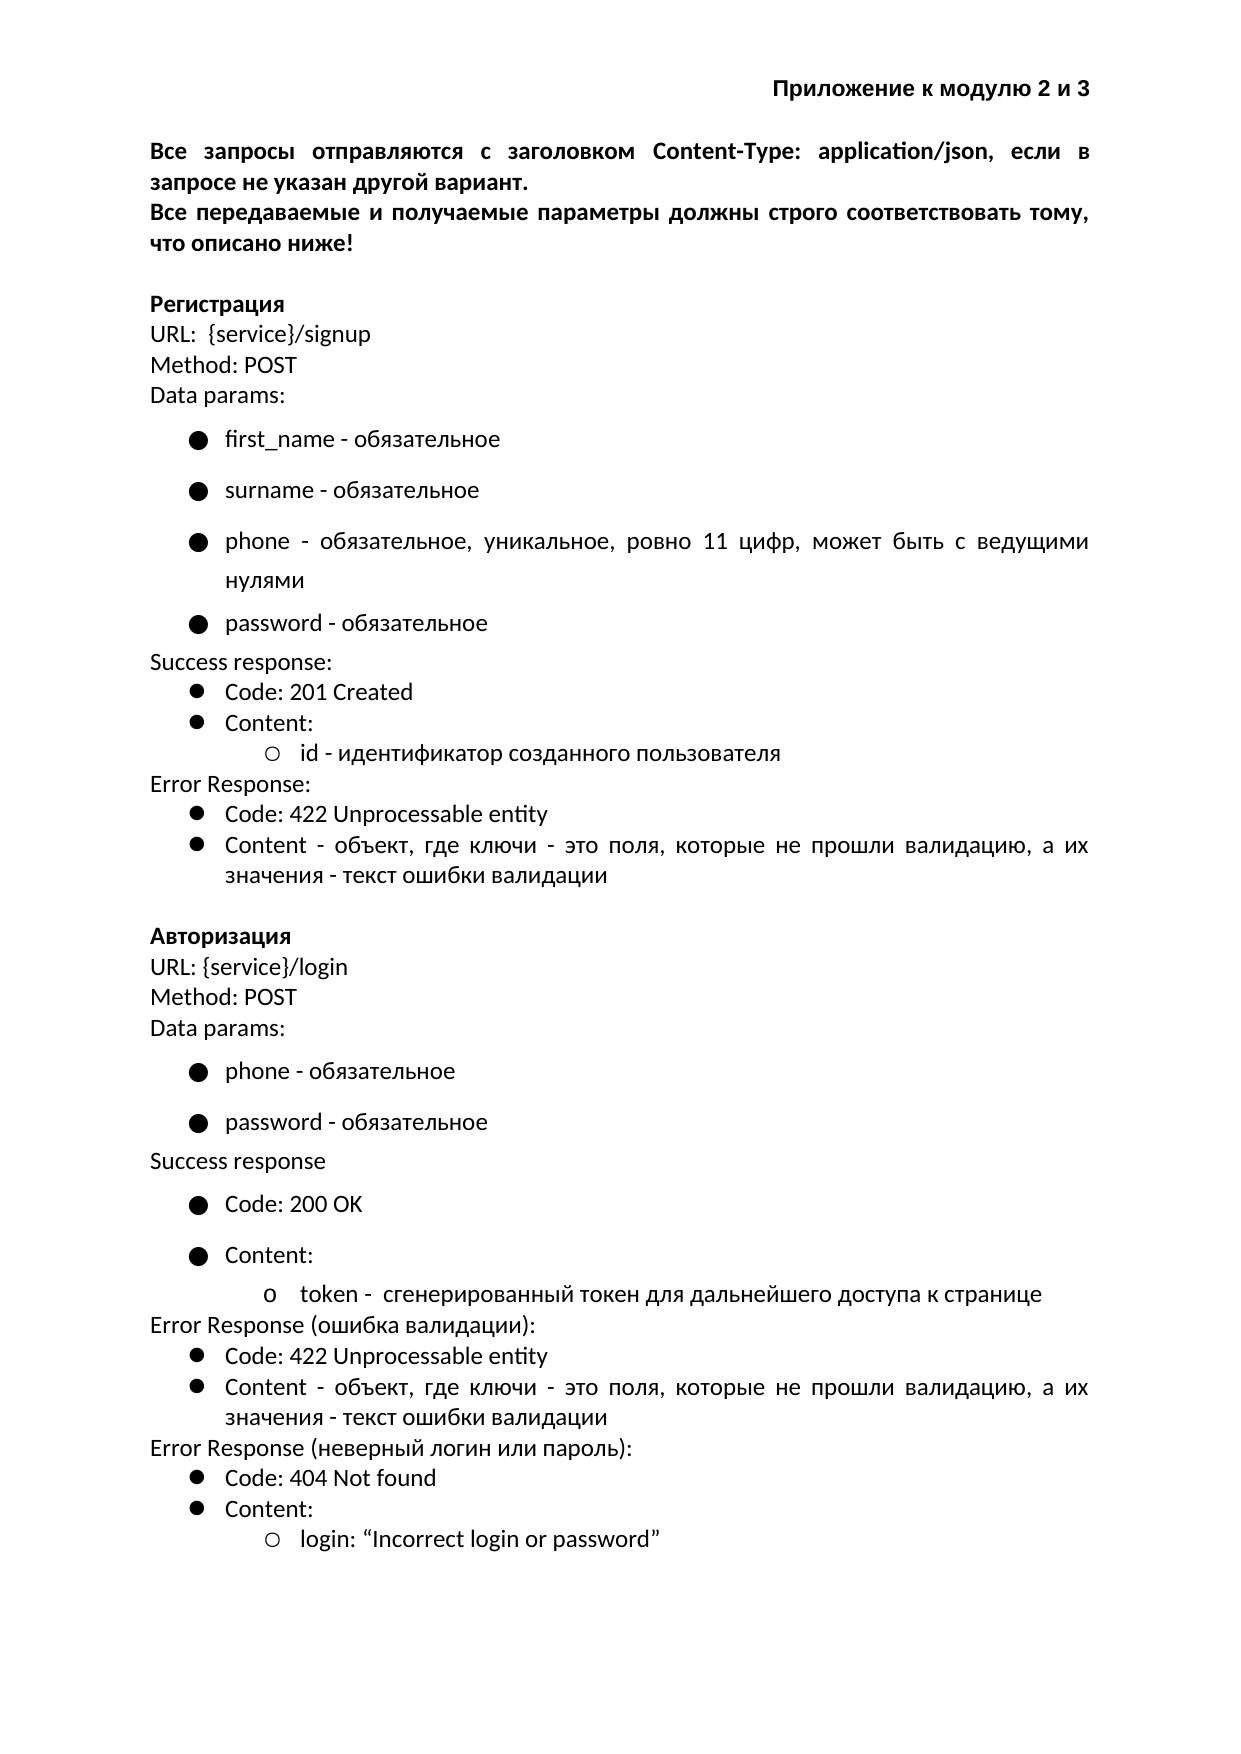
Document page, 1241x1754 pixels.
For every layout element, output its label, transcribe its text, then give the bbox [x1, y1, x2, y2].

list Code: 200 OK [187, 1175, 1090, 1227]
list Content: [187, 1227, 1090, 1278]
text Регистрация [150, 288, 1090, 318]
list Code: 201 Created [187, 676, 1090, 707]
list id - идентификатор созданного пользователя [262, 737, 1090, 768]
text Success response: [150, 646, 1090, 676]
list Content: [187, 1493, 1090, 1523]
text Method: POST [150, 349, 1090, 379]
list password - обязательное [187, 1094, 1090, 1145]
text Error Response (ошибка валидации): [150, 1310, 1090, 1340]
text Авторизация [150, 920, 1090, 951]
list Code: 404 Not found [187, 1462, 1090, 1493]
text Все передаваемые и получаемые параметры должны строго соответствовать тому, что описано ниже! [150, 196, 1090, 257]
text Error Response: [150, 768, 1090, 798]
list surname - обязательное [187, 461, 1090, 513]
text Method: POST [150, 981, 1090, 1012]
text URL: {service}/login [150, 951, 1090, 981]
text Success response [150, 1145, 1090, 1175]
list Code: 422 Unprocessable entity [187, 798, 1090, 829]
text Data params: [150, 379, 1090, 410]
list login: “Incorrect login or password” [262, 1523, 1090, 1554]
text Error Response (неверный логин или пароль): [150, 1432, 1090, 1462]
list password - обязательное [187, 594, 1090, 646]
list Content: [187, 707, 1090, 737]
list Code: 422 Unprocessable entity [187, 1340, 1090, 1371]
list phone - обязательное, уникальное, ровно 11 цифр, может быть с ведущими нулями [187, 513, 1090, 594]
list Content - объект, где ключи - это поля, которые не прошли валидацию, а их значения - текст ошибки валидации [187, 829, 1090, 890]
text Data params: [150, 1012, 1090, 1042]
list phone - обязательное [187, 1042, 1090, 1094]
text Все запросы отправляются с заголовком Content-Type: application/json, если в запросе не указан другой вариант. [150, 135, 1090, 196]
list first_name - обязательное [187, 410, 1090, 461]
list token - сгенерированный токен для дальнейшего доступа к странице [262, 1278, 1090, 1310]
text URL: {service}/signup [150, 318, 1090, 349]
list Content - объект, где ключи - это поля, которые не прошли валидацию, а их значения - текст ошибки валидации [187, 1371, 1090, 1432]
